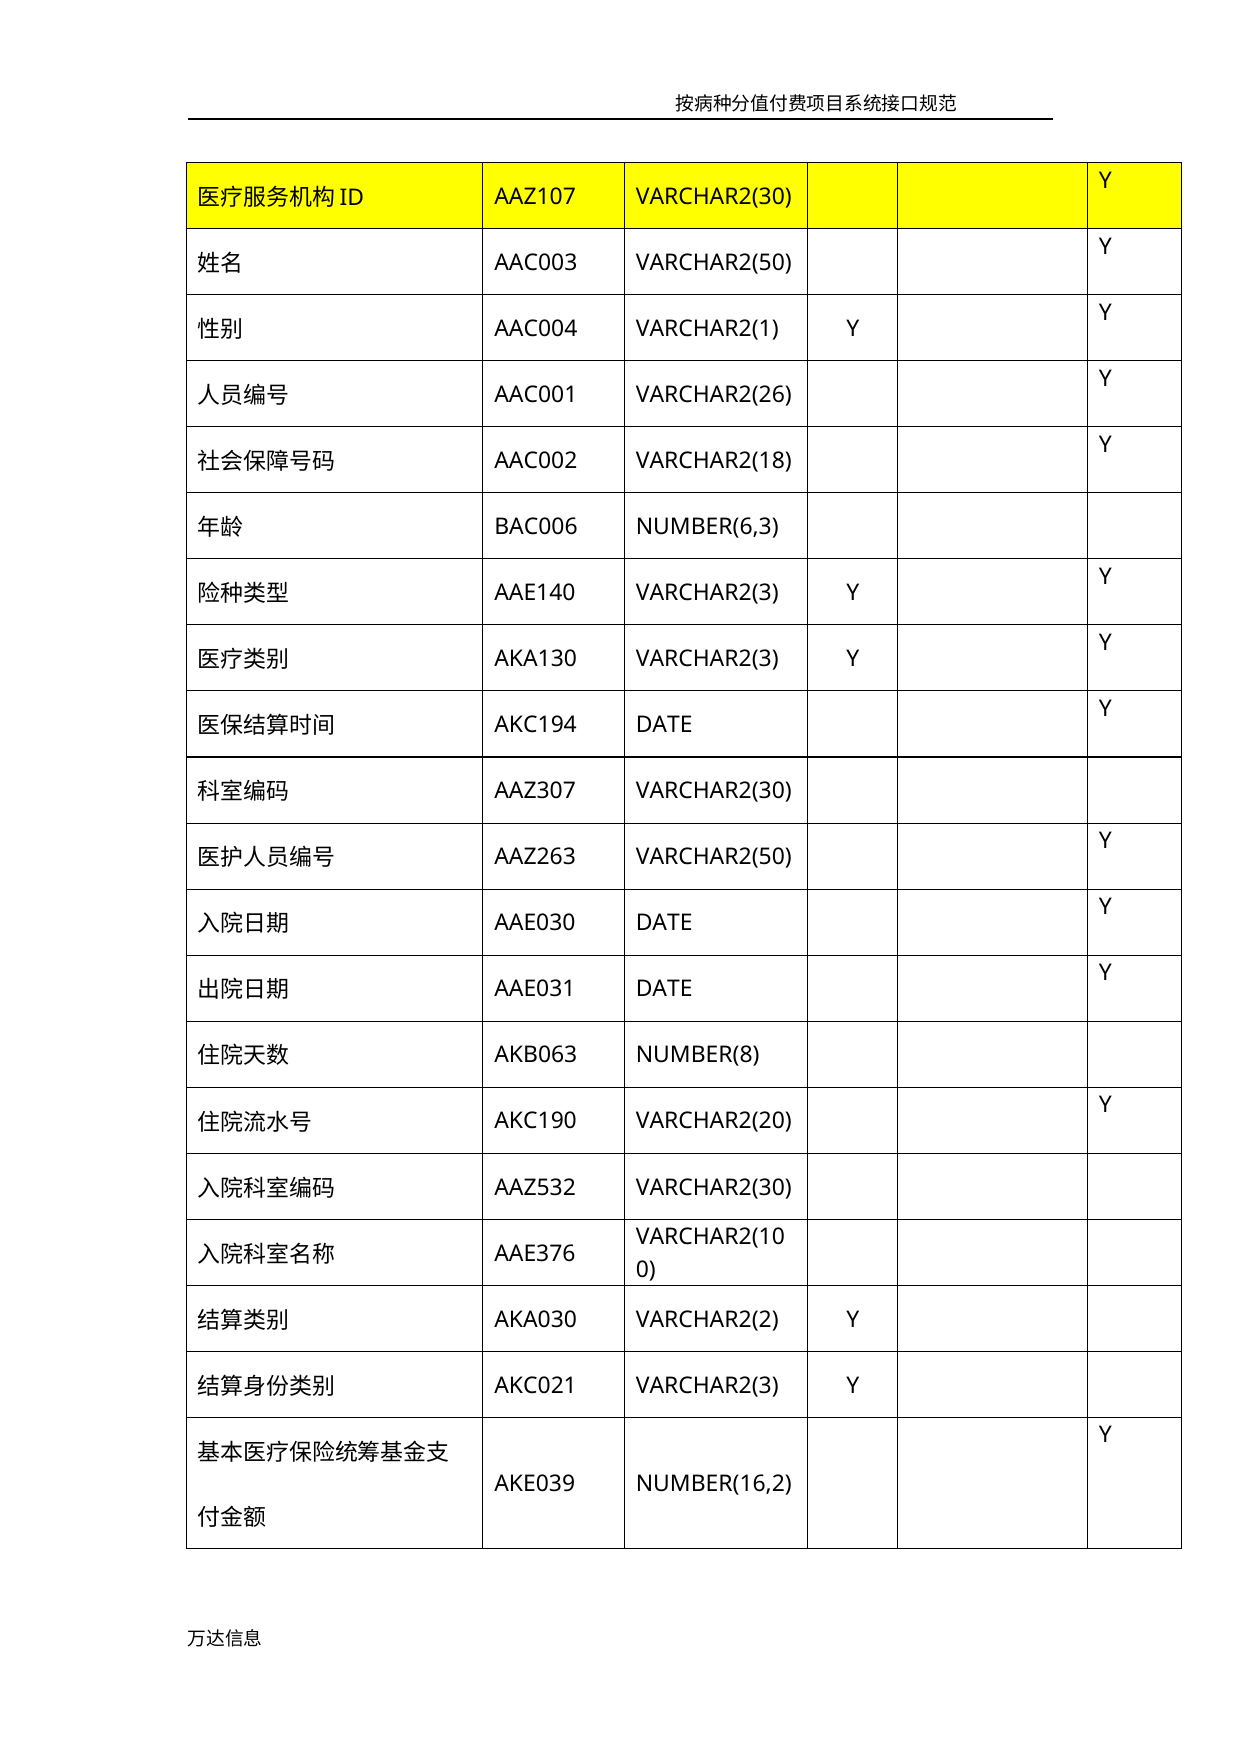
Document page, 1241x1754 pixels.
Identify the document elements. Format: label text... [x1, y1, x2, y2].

table_cell [898, 1088, 1087, 1153]
table_cell 住院天数 [187, 1022, 482, 1087]
table_cell Y [1088, 229, 1181, 294]
table_cell AAZ307 [483, 758, 624, 822]
table_cell 医疗类别 [187, 625, 482, 690]
table_cell [898, 625, 1087, 690]
table_cell Y [1088, 559, 1181, 624]
table_cell [808, 1220, 897, 1285]
table_cell AKB063 [483, 1022, 624, 1087]
table_cell VARCHAR2(2) [625, 1286, 807, 1351]
table_cell AKA130 [483, 625, 624, 690]
table_cell AAZ107 [483, 163, 624, 228]
table_cell VARCHAR2(18) [625, 427, 807, 492]
table_cell [898, 229, 1087, 294]
table_cell VARCHAR2(30) [625, 1154, 807, 1219]
table_cell Y [1088, 691, 1181, 756]
table_cell Y [1088, 361, 1181, 426]
table_cell [1088, 1154, 1181, 1219]
table_cell [808, 758, 897, 822]
table_cell [808, 1022, 897, 1087]
table_cell VARCHAR2(3) [625, 625, 807, 690]
table_cell NUMBER(16,2) [625, 1418, 807, 1548]
table_cell [898, 758, 1087, 822]
table_cell [898, 1154, 1087, 1219]
table_cell AAC003 [483, 229, 624, 294]
table_cell [898, 1286, 1087, 1351]
table_cell [898, 1220, 1087, 1285]
table_cell VARCHAR2(100) [625, 1220, 807, 1285]
table_cell VARCHAR2(1) [625, 295, 807, 360]
table_cell 年龄 [187, 493, 482, 558]
table_cell AAE140 [483, 559, 624, 624]
table_cell [1088, 1022, 1181, 1087]
table_cell AAE030 [483, 890, 624, 954]
table_cell [808, 691, 897, 756]
table_cell 入院科室编码 [187, 1154, 482, 1219]
table_cell Y [1088, 625, 1181, 690]
table_cell NUMBER(6,3) [625, 493, 807, 558]
table_cell 医疗服务机构ID [187, 163, 482, 228]
table_cell 入院科室名称 [187, 1220, 482, 1285]
table_cell DATE [625, 691, 807, 756]
table_cell 人员编号 [187, 361, 482, 426]
table_cell AKE039 [483, 1418, 624, 1548]
table_cell VARCHAR2(26) [625, 361, 807, 426]
table_cell AAC002 [483, 427, 624, 492]
table_cell [898, 890, 1087, 954]
table_cell 结算类别 [187, 1286, 482, 1351]
table_cell 性别 [187, 295, 482, 360]
table_cell [808, 824, 897, 888]
table_cell Y [808, 559, 897, 624]
table_cell 基本医疗保险统筹基金支付金额 [187, 1418, 482, 1548]
table_cell [898, 427, 1087, 492]
table_cell 入院日期 [187, 890, 482, 954]
table_cell Y [808, 625, 897, 690]
table_cell AKC194 [483, 691, 624, 756]
table_cell Y [1088, 890, 1181, 954]
table_cell [1088, 1286, 1181, 1351]
table_cell [808, 1088, 897, 1153]
table_cell AAE376 [483, 1220, 624, 1285]
table_cell Y [1088, 427, 1181, 492]
table_cell [898, 361, 1087, 426]
table_cell [1088, 1352, 1181, 1417]
table_cell Y [1088, 163, 1181, 228]
table_cell [808, 890, 897, 954]
table_cell [808, 427, 897, 492]
table_cell Y [1088, 956, 1181, 1021]
table_cell VARCHAR2(30) [625, 758, 807, 822]
table_cell [898, 691, 1087, 756]
table_cell VARCHAR2(3) [625, 1352, 807, 1417]
table_cell AAZ263 [483, 824, 624, 888]
table_cell Y [1088, 824, 1181, 888]
table_cell [898, 956, 1087, 1021]
table_cell Y [808, 1286, 897, 1351]
table_cell VARCHAR2(50) [625, 824, 807, 888]
table_cell AKA030 [483, 1286, 624, 1351]
table_cell VARCHAR2(3) [625, 559, 807, 624]
table_cell [808, 1418, 897, 1548]
table_cell DATE [625, 890, 807, 954]
table_cell 医护人员编号 [187, 824, 482, 888]
table_cell VARCHAR2(50) [625, 229, 807, 294]
table_cell 险种类型 [187, 559, 482, 624]
table_cell [1088, 1220, 1181, 1285]
table_cell 出院日期 [187, 956, 482, 1021]
table_cell 结算身份类别 [187, 1352, 482, 1417]
table_cell Y [1088, 1088, 1181, 1153]
table_cell VARCHAR2(30) [625, 163, 807, 228]
table_cell Y [1088, 295, 1181, 360]
table_cell AAZ532 [483, 1154, 624, 1219]
table_cell [898, 559, 1087, 624]
table_cell AAC001 [483, 361, 624, 426]
table_cell AAE031 [483, 956, 624, 1021]
table_cell Y [1088, 1418, 1181, 1548]
table_cell [808, 493, 897, 558]
table_cell 住院流水号 [187, 1088, 482, 1153]
table_cell [808, 229, 897, 294]
table_cell Y [808, 295, 897, 360]
table_cell DATE [625, 956, 807, 1021]
table_cell [898, 824, 1087, 888]
table_cell AKC190 [483, 1088, 624, 1153]
table_cell 社会保障号码 [187, 427, 482, 492]
table_cell [898, 163, 1087, 228]
table_cell [808, 1154, 897, 1219]
table_cell [1088, 758, 1181, 822]
table_cell Y [808, 1352, 897, 1417]
table_cell AKC021 [483, 1352, 624, 1417]
table_cell AAC004 [483, 295, 624, 360]
table_cell [808, 163, 897, 228]
table_cell [898, 1418, 1087, 1548]
table_cell [808, 361, 897, 426]
table_cell [808, 956, 897, 1021]
table_cell 姓名 [187, 229, 482, 294]
table_cell NUMBER(8) [625, 1022, 807, 1087]
table_cell 医保结算时间 [187, 691, 482, 756]
table_cell [898, 1022, 1087, 1087]
table_cell 科室编码 [187, 758, 482, 822]
table_cell [1088, 493, 1181, 558]
table_cell [898, 295, 1087, 360]
table_cell BAC006 [483, 493, 624, 558]
table_cell [898, 1352, 1087, 1417]
table_cell [898, 493, 1087, 558]
table_cell VARCHAR2(20) [625, 1088, 807, 1153]
